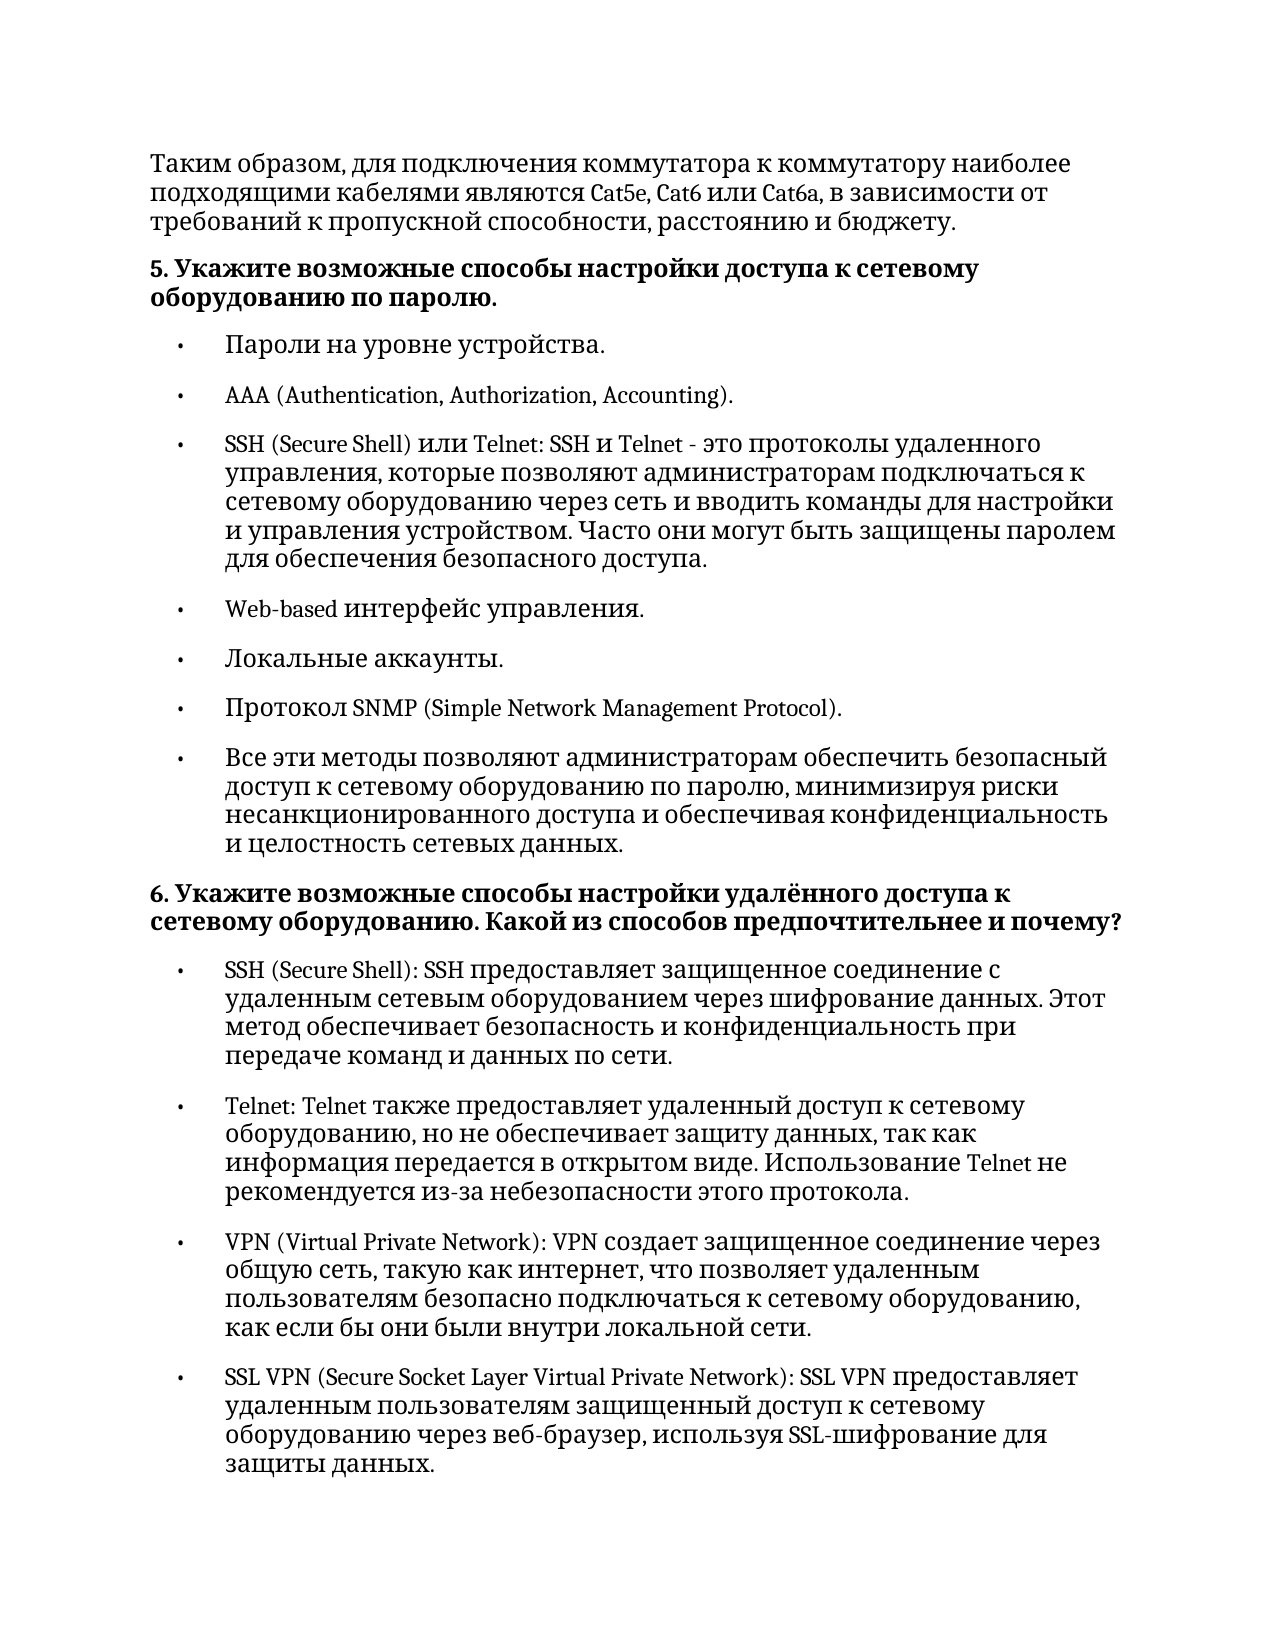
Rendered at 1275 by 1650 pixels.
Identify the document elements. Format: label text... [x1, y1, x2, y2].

list SSL VPN (Secure Socket Layer Virtual Private Network): SSL VPN предоставляет удаленным пользователям защищенный доступ к сетевому оборудованию через веб-браузер, используя SSL-шифрование для защиты данных. [175, 1363, 1125, 1478]
text 5. Укажите возможные способы настройки доступа к сетевому оборудованию по паролю. [150, 255, 1125, 312]
list VPN (Virtual Private Network): VPN создает защищенное соединение через общую сеть, такую как интернет, что позволяет удаленным пользователям безопасно подключаться к сетевому оборудованию, как если бы они были внутри локальной сети. [175, 1227, 1125, 1342]
text Таким образом, для подключения коммутатора к коммутатору наиболее подходящими кабелями являются Cat5e, Cat6 или Cat6a, в зависимости от требований к пропускной способности, расстоянию и бюджету. [150, 150, 1125, 236]
list Telnet: Telnet также предоставляет удаленный доступ к сетевому оборудованию, но не обеспечивает защиту данных, так как информация передается в открытом виде. Использование Telnet не рекомендуется из-за небезопасности этого протокола. [175, 1092, 1125, 1207]
list AAA (Authentication, Authorization, Accounting). [175, 381, 1125, 409]
list Локальные аккаунты. [175, 644, 1125, 673]
list SSH (Secure Shell): SSH предоставляет защищенное соединение с удаленным сетевым оборудованием через шифрование данных. Этот метод обеспечивает безопасность и конфиденциальность при передаче команд и данных по сети. [175, 956, 1125, 1071]
text 6. Укажите возможные способы настройки удалённого доступа к сетевому оборудованию. Какой из способов предпочтительнее и почему? [150, 879, 1125, 937]
list SSH (Secure Shell) или Telnet: SSH и Telnet - это протоколы удаленного управления, которые позволяют администраторам подключаться к сетевому оборудованию через сеть и вводить команды для настройки и управления устройством. Часто они могут быть защищены паролем для обеспечения безопасного доступа. [175, 430, 1125, 574]
list Web-based интерфейс управления. [175, 595, 1125, 624]
list Протокол SNMP (Simple Network Management Protocol). [175, 694, 1125, 723]
list Пароли на уровне устройства. [175, 331, 1125, 360]
list Все эти методы позволяют администраторам обеспечить безопасный доступ к сетевому оборудованию по паролю, минимизируя риски несанкционированного доступа и обеспечивая конфиденциальность и целостность сетевых данных. [175, 744, 1125, 859]
